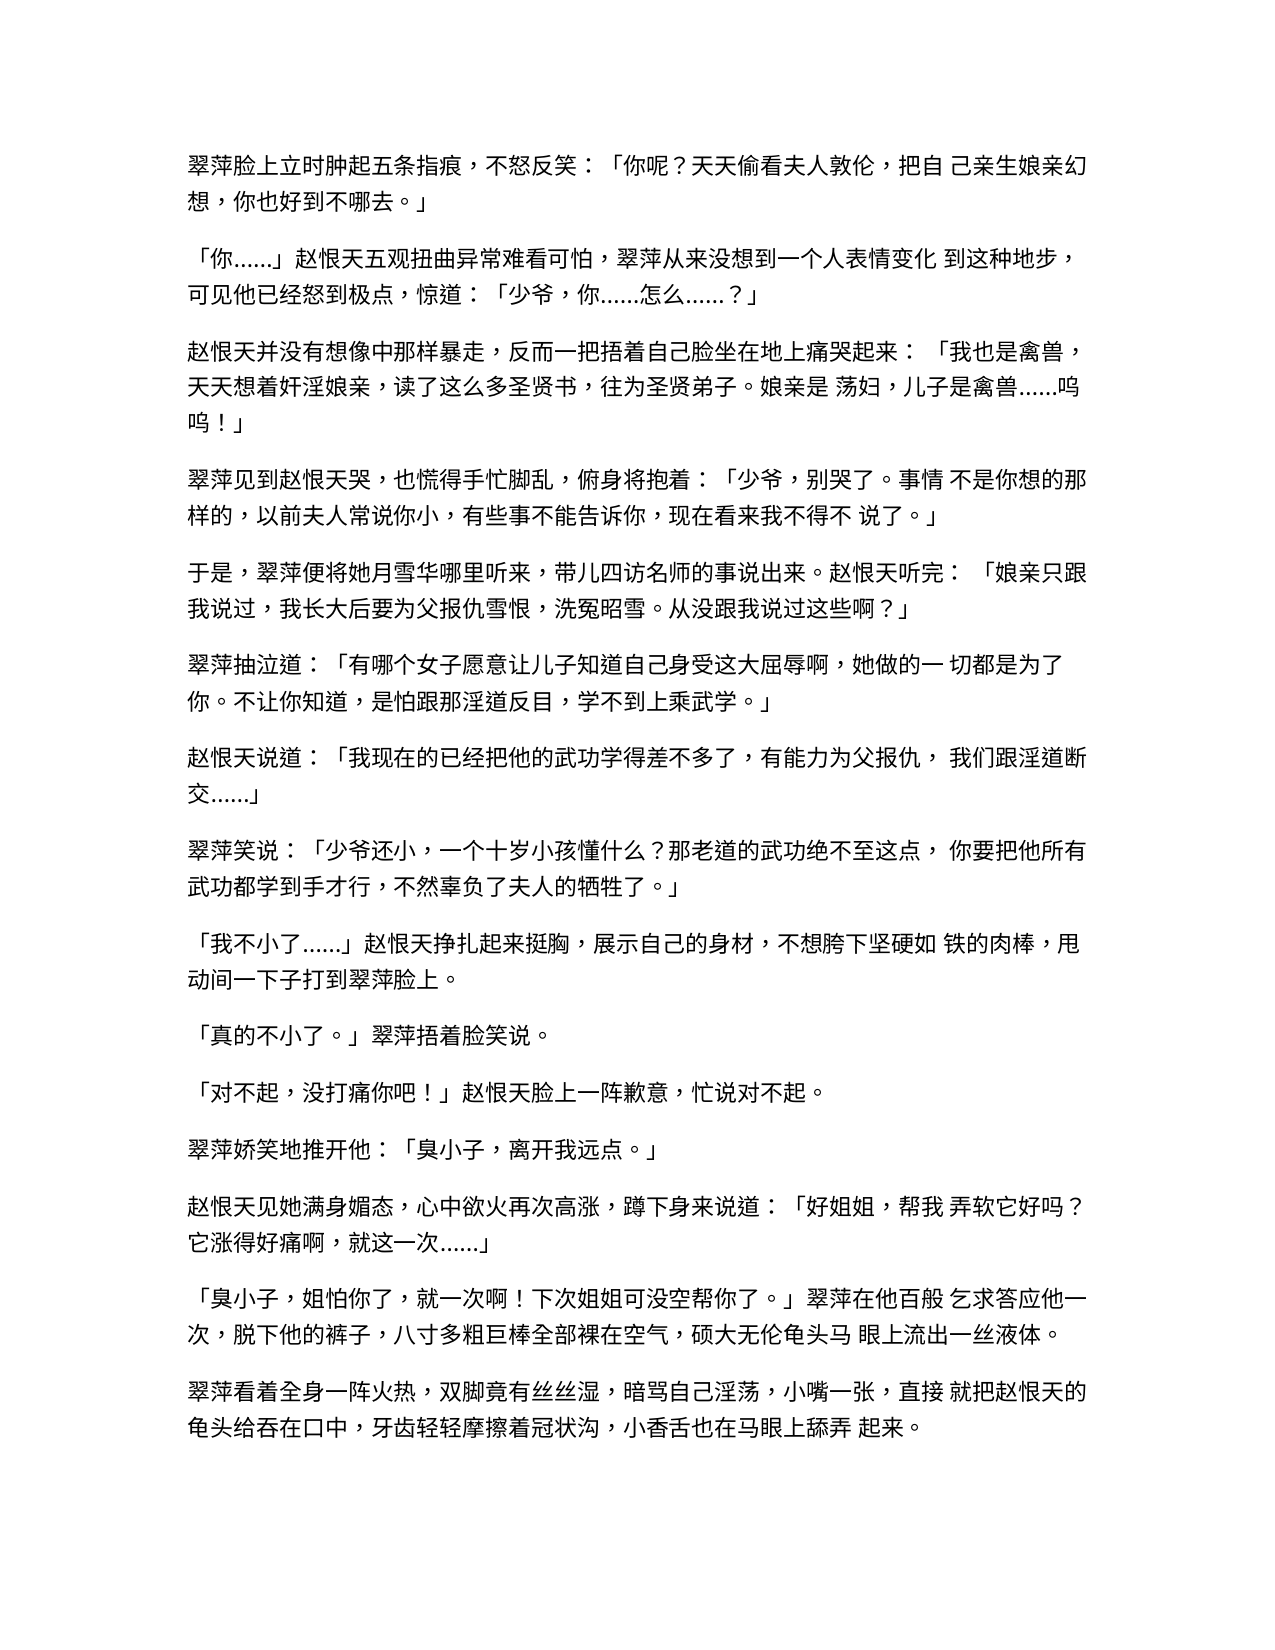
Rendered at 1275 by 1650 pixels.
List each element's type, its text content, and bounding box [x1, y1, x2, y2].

text 赵恨天并没有想像中那样暴走，反而一把捂着自己脸坐在地上痛哭起来： 「我也是禽兽，天天想着奸淫娘亲，读了这么多圣贤书，往为圣贤弟子。娘亲是 荡妇，儿子是禽兽……呜呜！」 [187, 335, 1087, 438]
text 赵恨天说道：「我现在的已经把他的武功学得差不多了，有能力为父报仇， 我们跟淫道断交……」 [187, 742, 1087, 809]
text 赵恨天见她满身媚态，心中欲火再次高涨，蹲下身来说道：「好姐姐，帮我 弄软它好吗？它涨得好痛啊，就这一次……」 [187, 1191, 1087, 1258]
text 翠萍脸上立时肿起五条指痕，不怒反笑：「你呢？天天偷看夫人敦伦，把自 己亲生娘亲幻想，你也好到不哪去。」 [187, 150, 1087, 217]
text 翠萍看着全身一阵火热，双脚竟有丝丝湿，暗骂自己淫荡，小嘴一张，直接 就把赵恨天的龟头给吞在口中，牙齿轻轻摩擦着冠状沟，小香舌也在马眼上舔弄 起来。 [187, 1376, 1087, 1443]
text 「对不起，没打痛你吧！」赵恨天脸上一阵歉意，忙说对不起。 [187, 1077, 1087, 1108]
text 翠萍见到赵恨天哭，也慌得手忙脚乱，俯身将抱着：「少爷，别哭了。事情 不是你想的那样的，以前夫人常说你小，有些事不能告诉你，现在看来我不得不 说了。」 [187, 464, 1087, 531]
text 「臭小子，姐怕你了，就一次啊！下次姐姐可没空帮你了。」翠萍在他百般 乞求答应他一次，脱下他的裤子，八寸多粗巨棒全部裸在空气，硕大无伦龟头马 眼上流出一丝液体。 [187, 1283, 1087, 1351]
text 「你……」赵恨天五观扭曲异常难看可怕，翠萍从来没想到一个人表情变化 到这种地步，可见他已经怒到极点，惊道：「少爷，你……怎么……？」 [187, 243, 1087, 310]
text 翠萍笑说：「少爷还小，一个十岁小孩懂什么？那老道的武功绝不至这点， 你要把他所有武功都学到手才行，不然辜负了夫人的牺牲了。」 [187, 835, 1087, 902]
text 「我不小了……」赵恨天挣扎起来挺胸，展示自己的身材，不想胯下坚硬如 铁的肉棒，甩动间一下子打到翠萍脸上。 [187, 928, 1087, 995]
text 翠萍娇笑地推开他：「臭小子，离开我远点。」 [187, 1134, 1087, 1165]
text 「真的不小了。」翠萍捂着脸笑说。 [187, 1020, 1087, 1052]
text 于是，翠萍便将她月雪华哪里听来，带儿四访名师的事说出来。赵恨天听完： 「娘亲只跟我说过，我长大后要为父报仇雪恨，洗冤昭雪。从没跟我说过这些啊？」 [187, 557, 1087, 624]
text 翠萍抽泣道：「有哪个女子愿意让儿子知道自己身受这大屈辱啊，她做的一 切都是为了你。不让你知道，是怕跟那淫道反目，学不到上乘武学。」 [187, 649, 1087, 717]
